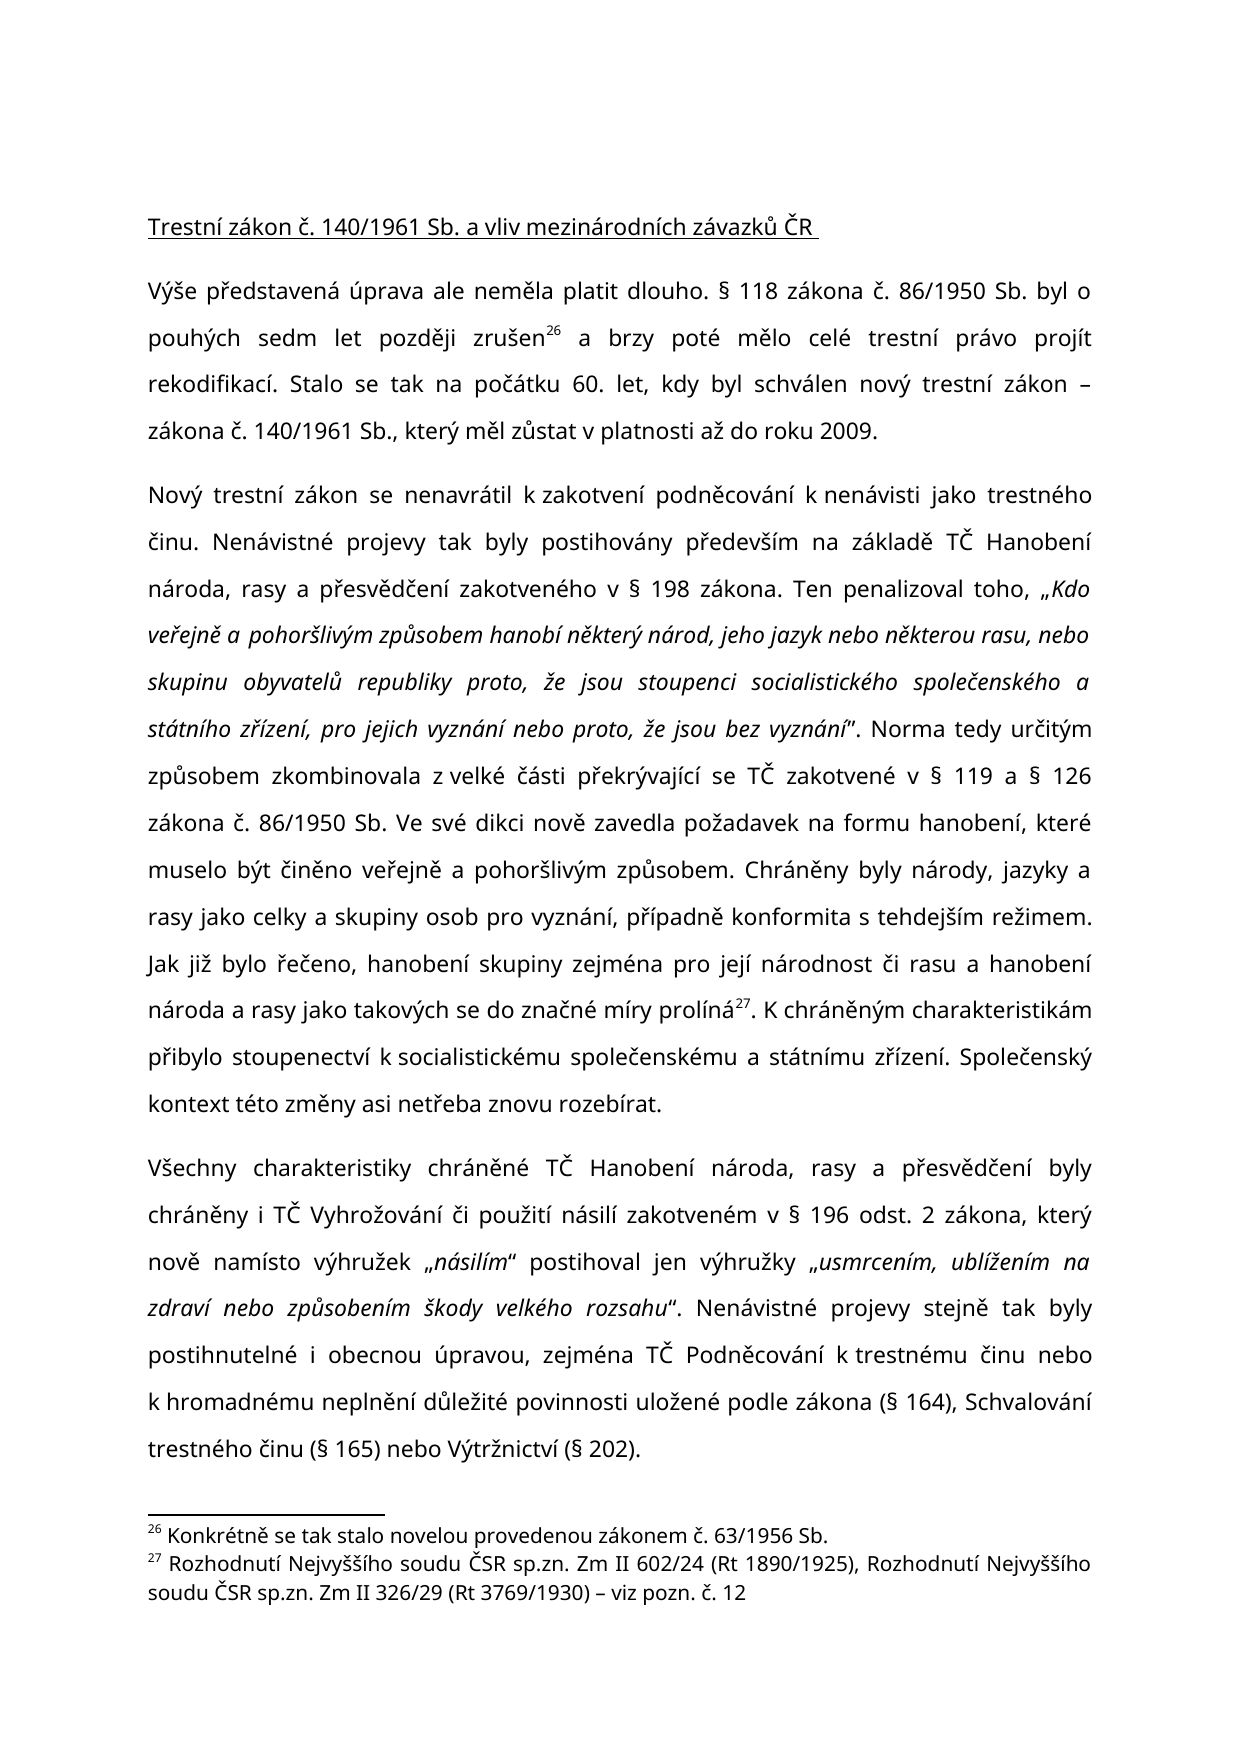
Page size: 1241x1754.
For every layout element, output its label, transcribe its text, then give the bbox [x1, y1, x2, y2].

text Trestní zákon č. 140/1961 Sb. a vliv mezinárodních závazků ČR [148, 211, 1093, 242]
text Výše představená úprava ale neměla platit dlouho. § 118 zákona č. 86/1950 Sb. byl o pouhých sedm let později zrušen a brzy poté mělo celé trestní právo projít rekodifikací. Stalo se tak na počátku 60. let, kdy byl schválen nový trestní zákon – zákona č. 140/1961 Sb., který měl zůstat v platnosti až do roku 2009. [148, 275, 1093, 447]
text Nový trestní zákon se nenavrátil k zakotvení podněcování k nenávisti jako trestného činu. Nenávistné projevy tak byly postihovány především na základě TČ Hanobení národa, rasy a přesvědčení zakotveného v § 198 zákona. Ten penalizoval toho, „Kdo veřejně a pohoršlivým způsobem hanobí některý národ, jeho jazyk nebo některou rasu, nebo skupinu obyvatelů republiky proto, že jsou stoupenci socialistického společenského a státního zřízení, pro jejich vyznání nebo proto, že jsou bez vyznání”. Norma tedy určitým způsobem zkombinovala z velké části překrývající se TČ zakotvené v § 119 a § 126 zákona č. 86/1950 Sb. Ve své dikci nově zavedla požadavek na formu hanobení, které muselo být činěno veřejně a pohoršlivým způsobem. Chráněny byly národy, jazyky a rasy jako celky a skupiny osob pro vyznání, případně konformita s tehdejším režimem. Jak již bylo řečeno, hanobení skupiny zejména pro její národnost či rasu a hanobení národa a rasy jako takových se do značné míry prolíná. K chráněným charakteristikám přibylo stoupenectví k socialistickému společenskému a státnímu zřízení. Společenský kontext této změny asi netřeba znovu rozebírat. [148, 479, 1093, 1119]
text Všechny charakteristiky chráněné TČ Hanobení národa, rasy a přesvědčení byly chráněny i TČ Vyhrožování či použití násilí zakotveném v § 196 odst. 2 zákona, který nově namísto výhružek „násilím“ postihoval jen výhružky „usmrcením, ublížením na zdraví nebo způsobením škody velkého rozsahu“. Nenávistné projevy stejně tak byly postihnutelné i obecnou úpravou, zejména TČ Podněcování k trestnému činu nebo k hromadnému neplnění důležité povinnosti uložené podle zákona (§ 164), Schvalování trestného činu (§ 165) nebo Výtržnictví (§ 202). [148, 1152, 1093, 1464]
